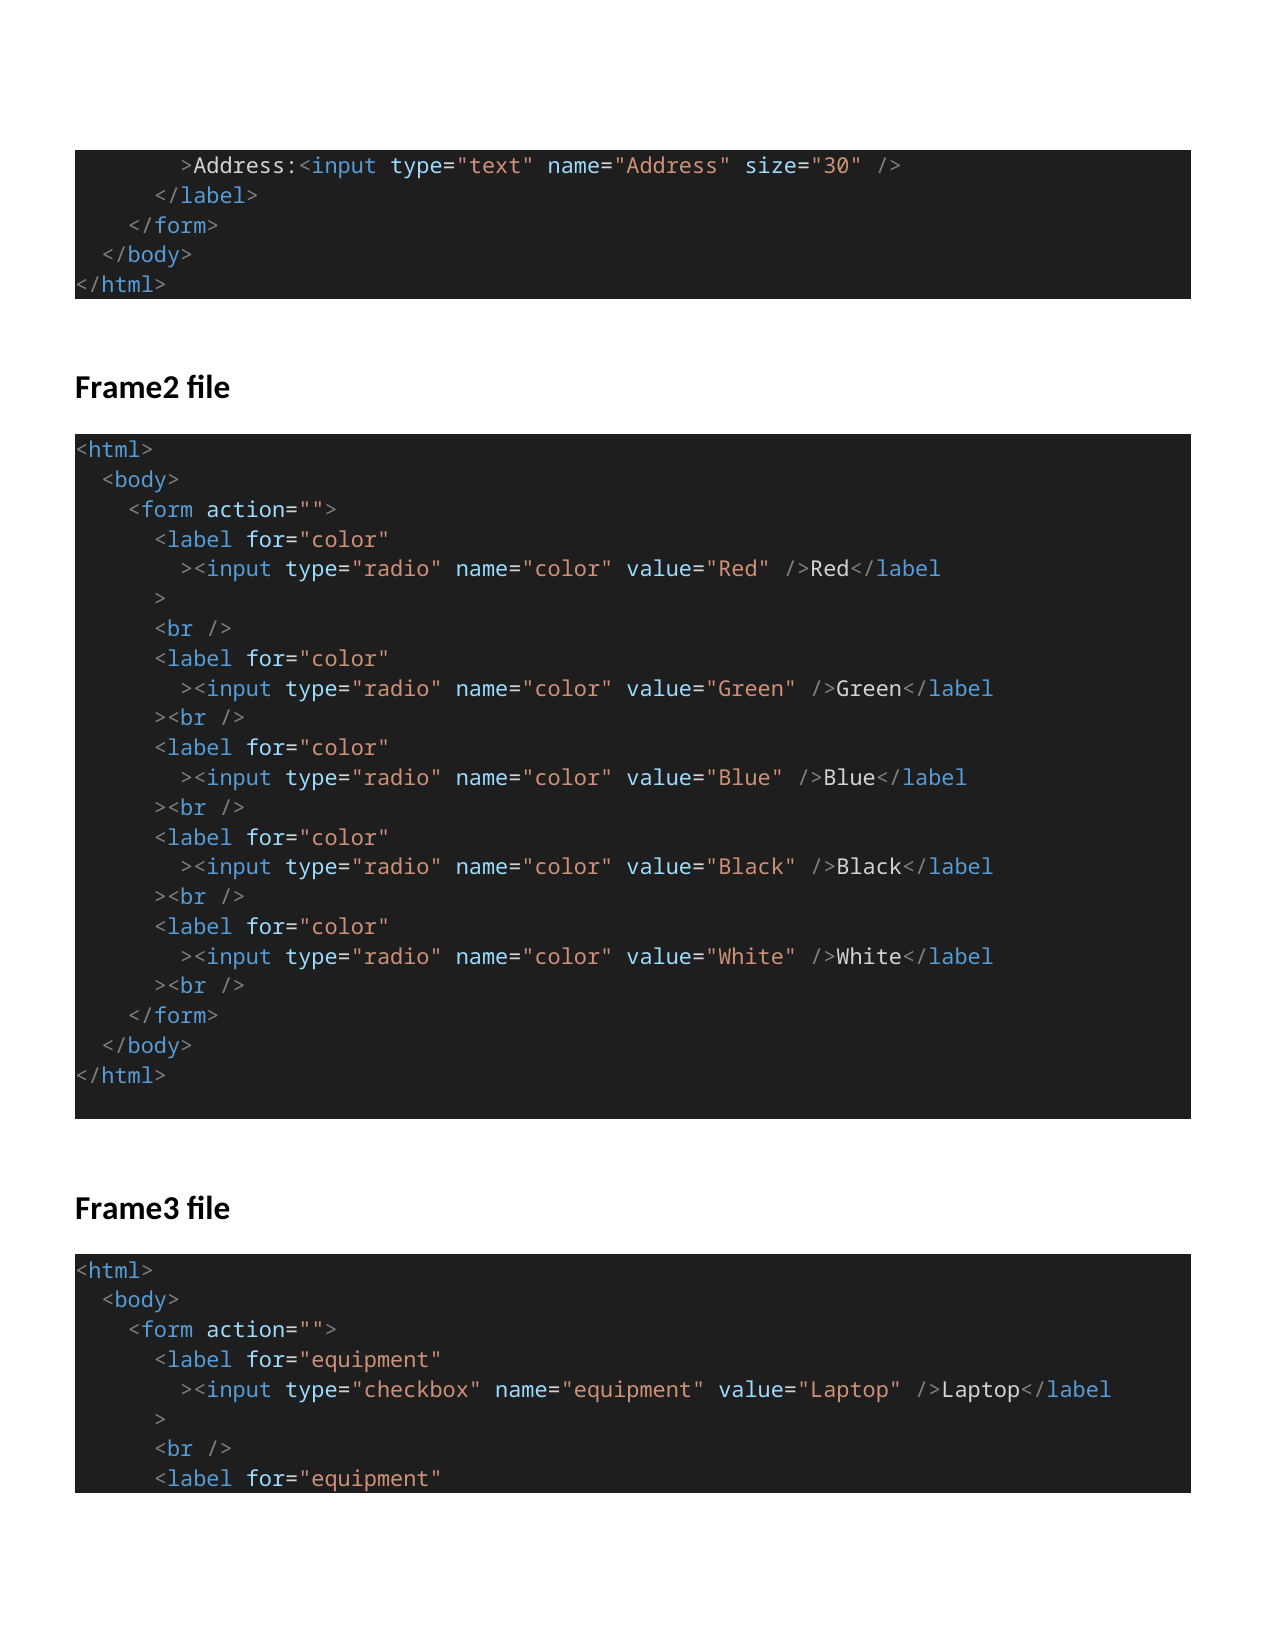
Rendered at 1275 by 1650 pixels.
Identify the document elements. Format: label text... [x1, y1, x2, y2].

text ><input type="radio" name="color" value="Black" />Black</label [75, 851, 1191, 881]
text <br /> [75, 613, 1191, 643]
text </form> [75, 1000, 1191, 1030]
text ><br /> [75, 702, 1191, 732]
text ><br /> [75, 881, 1191, 911]
text <label for="color" [75, 643, 1191, 672]
text Frame3 file [75, 1187, 1191, 1228]
text ><br /> [75, 792, 1191, 821]
text </body> [75, 1030, 1191, 1060]
text <body> [75, 464, 1191, 494]
text </body> [75, 239, 1191, 269]
text <label for="color" [75, 732, 1191, 762]
text > [75, 1403, 1191, 1433]
text <label for="equipment" [75, 1463, 1191, 1493]
text >Address:<input type="text" name="Address" size="30" /> [75, 150, 1191, 180]
text <html> [75, 434, 1191, 464]
text <br /> [75, 1433, 1191, 1463]
text ><br /> [75, 970, 1191, 1000]
text </html> [75, 269, 1191, 299]
text <body> [75, 1284, 1191, 1314]
text ><input type="radio" name="color" value="Blue" />Blue</label [75, 762, 1191, 792]
text </form> [75, 209, 1191, 239]
text > [75, 583, 1191, 613]
text <form action=""> [75, 494, 1191, 523]
text ><input type="radio" name="color" value="White" />White</label [75, 941, 1191, 970]
text <label for="color" [75, 523, 1191, 553]
text ><input type="radio" name="color" value="Red" />Red</label [75, 553, 1191, 583]
text </html> [75, 1060, 1191, 1089]
text </label> [75, 180, 1191, 209]
text <label for="color" [75, 911, 1191, 941]
text <label for="color" [75, 821, 1191, 851]
text ><input type="radio" name="color" value="Green" />Green</label [75, 672, 1191, 702]
text Frame2 file [75, 367, 1191, 407]
text <html> [75, 1254, 1191, 1284]
text ><input type="checkbox" name="equipment" value="Laptop" />Laptop</label [75, 1374, 1191, 1403]
text <form action=""> [75, 1314, 1191, 1344]
text <label for="equipment" [75, 1344, 1191, 1374]
